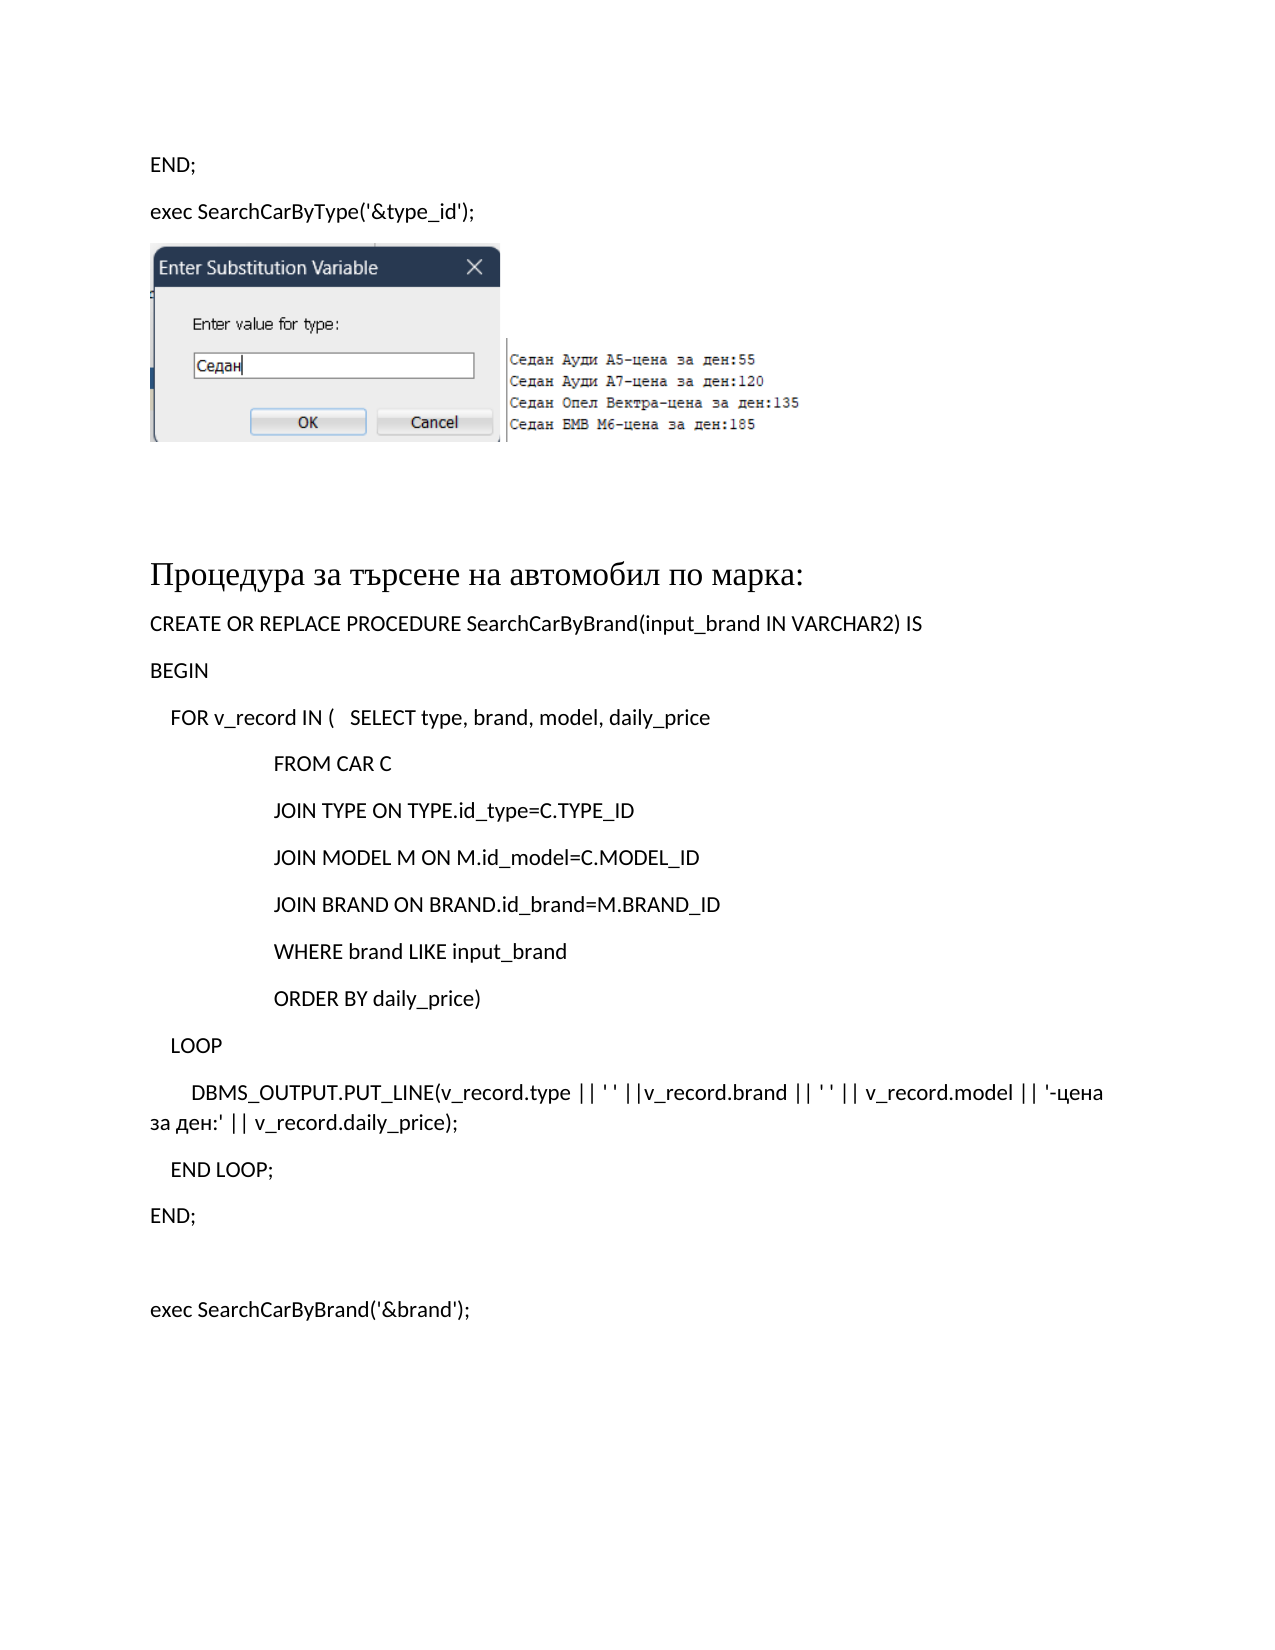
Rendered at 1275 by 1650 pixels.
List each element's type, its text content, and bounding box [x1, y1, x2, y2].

text BEGIN [150, 656, 1125, 684]
text FOR v_record IN ( SELECT type, brand, model, daily_price [150, 703, 1125, 731]
text CREATE OR REPLACE PROCEDURE SearchCarByBrand(input_brand IN VARCHAR2) IS [150, 609, 1125, 637]
text END LOOP; [150, 1155, 1125, 1183]
picture [505, 338, 812, 442]
text exec SearchCarByType('&type_id'); [150, 197, 1125, 225]
text END; [150, 150, 1125, 178]
text exec SearchCarByBrand('&brand'); [150, 1295, 1125, 1323]
picture [150, 243, 501, 442]
text JOIN MODEL M ON M.id_model=C.MODEL_ID [150, 843, 1125, 871]
text Процедура за търсене на автомобил по марка: [150, 554, 1125, 592]
text LOOP [150, 1031, 1125, 1059]
text JOIN BRAND ON BRAND.id_brand=M.BRAND_ID [150, 890, 1125, 918]
text DBMS_OUTPUT.PUT_LINE(v_record.type || ' ' ||v_record.brand || ' ' || v_record.model || '-цена за ден:' || v_record.daily_price); [150, 1078, 1125, 1136]
text JOIN TYPE ON TYPE.id_type=C.TYPE_ID [150, 796, 1125, 824]
text ORDER BY daily_price) [150, 984, 1125, 1012]
text END; [150, 1202, 1125, 1229]
text FROM CAR C [150, 749, 1125, 777]
text WHERE brand LIKE input_brand [150, 937, 1125, 965]
